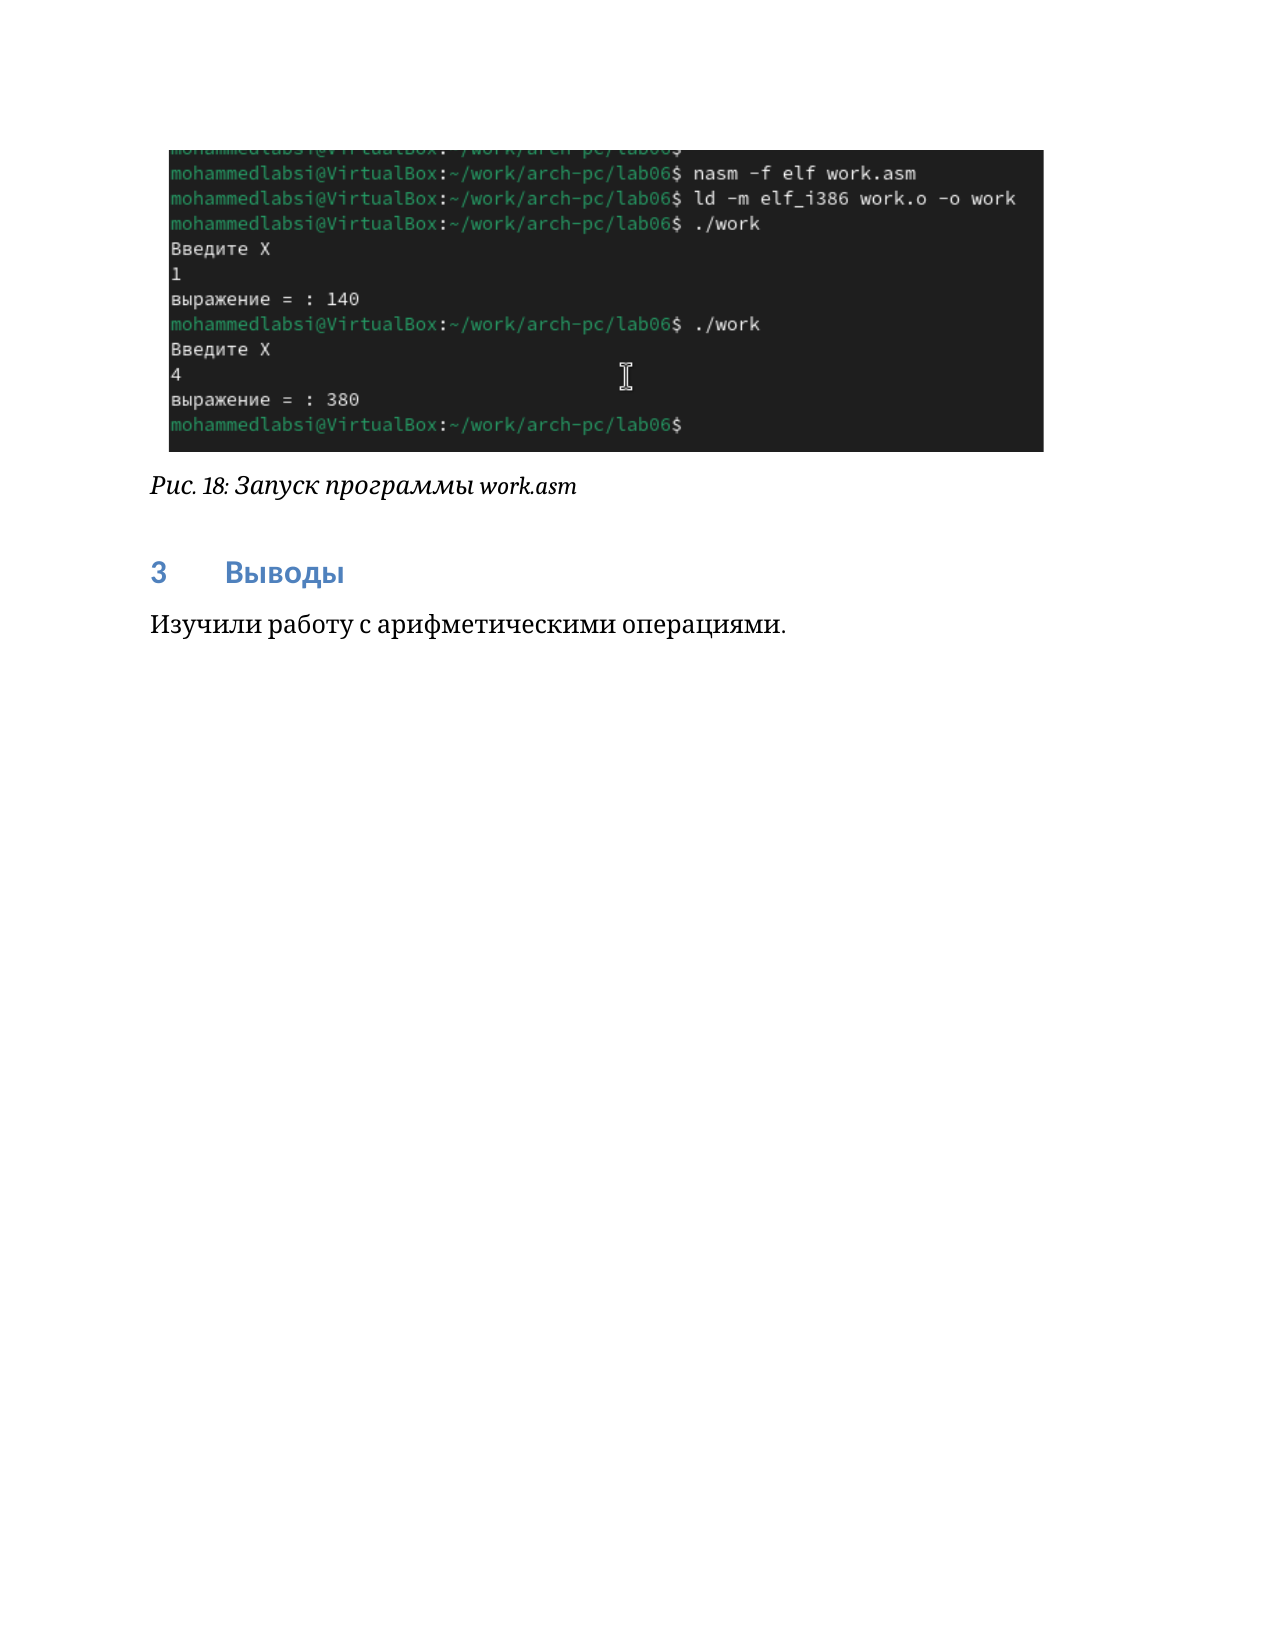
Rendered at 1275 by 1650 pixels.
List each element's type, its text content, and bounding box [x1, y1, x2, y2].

text Рис. 18: Запуск программы work.asm [150, 472, 1125, 501]
subtitle 3 Выводы [150, 551, 1125, 592]
text Изучили работу с арифметическими операциями. [150, 611, 1125, 639]
picture [168, 150, 1044, 452]
